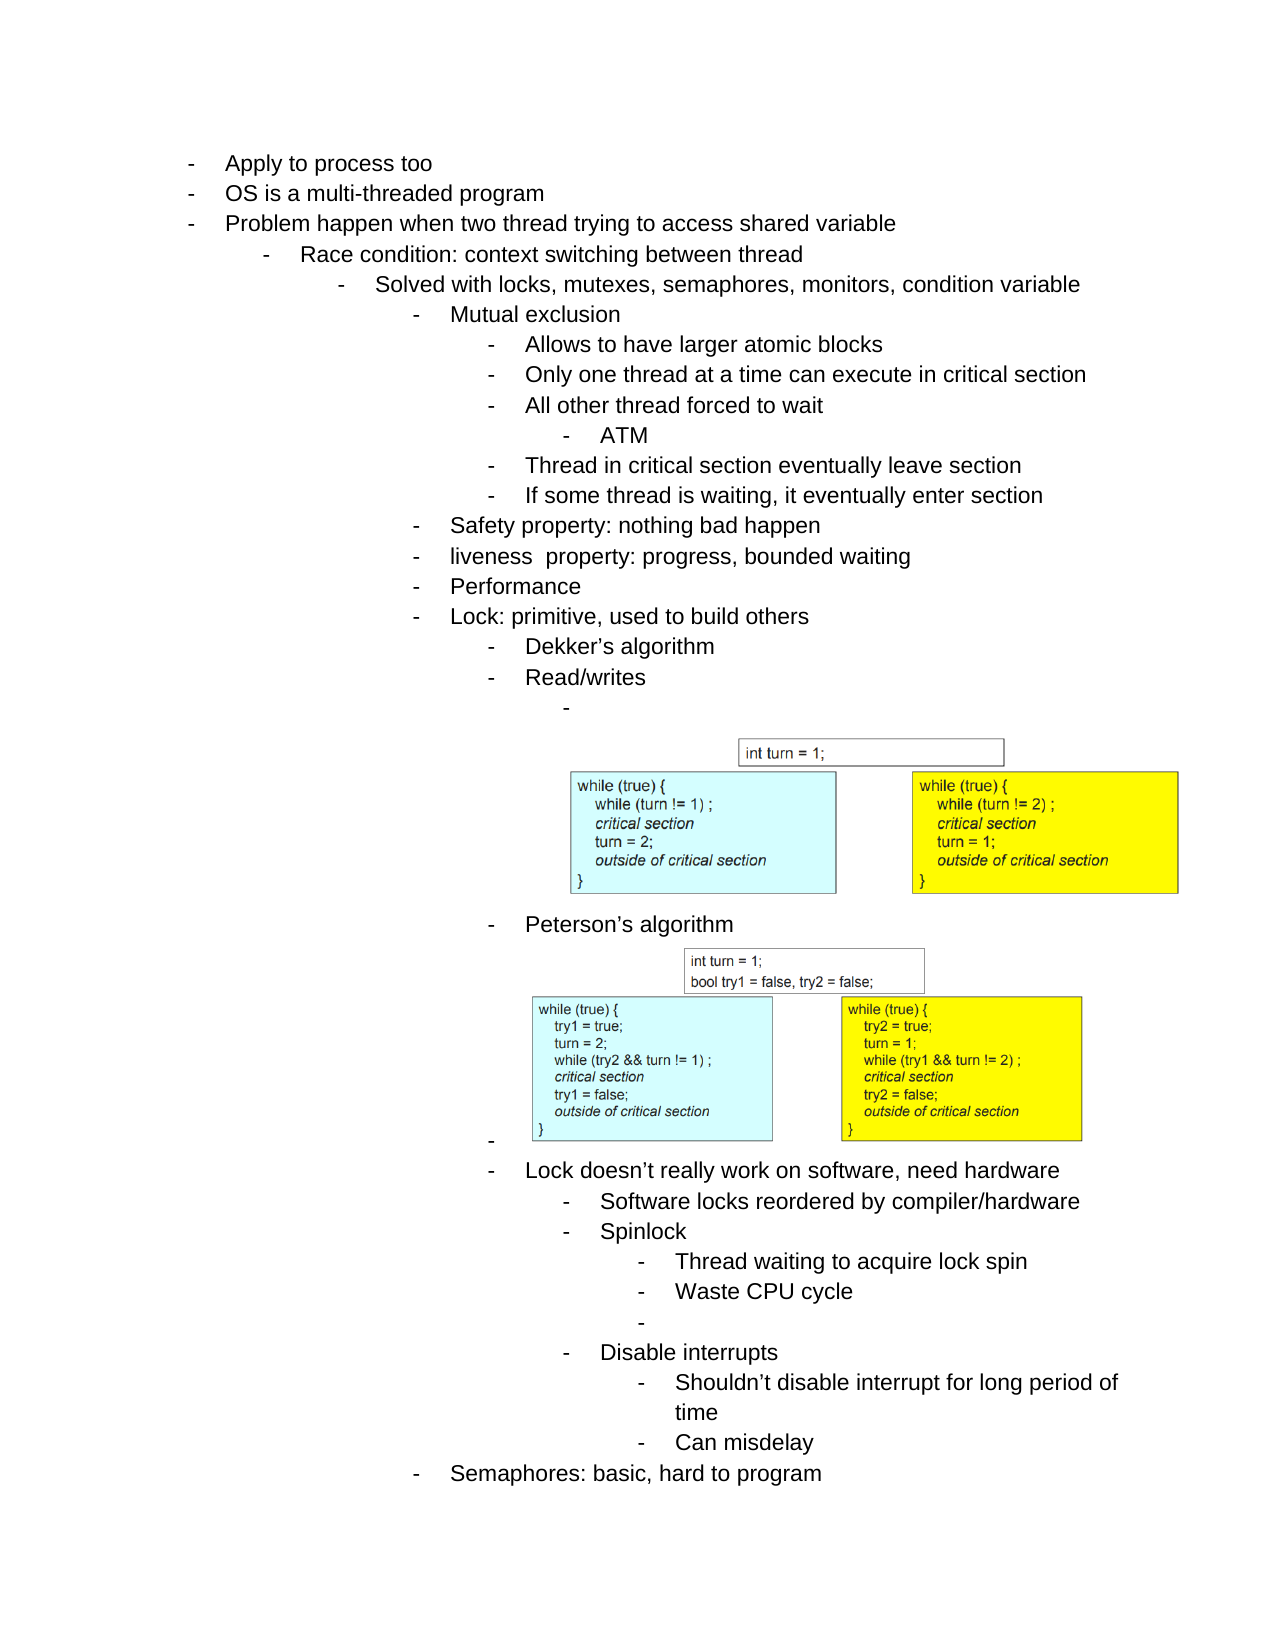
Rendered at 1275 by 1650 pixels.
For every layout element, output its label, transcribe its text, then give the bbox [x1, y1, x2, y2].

list Performance [412, 573, 1125, 599]
list Safety property: nothing bad happen [412, 512, 1125, 539]
list Disable interrupts [562, 1339, 1125, 1365]
list Shouldn’t disable interrupt for long period of time [637, 1369, 1125, 1426]
list Thread in critical section eventually leave section [487, 452, 1125, 478]
list Dekker’s algorithm [487, 633, 1125, 660]
list Problem happen when two thread trying to access shared variable [187, 210, 1125, 237]
list Read/writes [487, 663, 1125, 690]
list Spinlock [562, 1218, 1125, 1244]
list Peterson’s algorithm [487, 911, 1125, 938]
list Solved with locks, mutexes, semaphores, monitors, condition variable [337, 271, 1125, 297]
list If some thread is waiting, it eventually enter section [487, 482, 1125, 509]
list Lock: primitive, used to build others [412, 603, 1125, 629]
list Lock doesn’t really work on software, need hardware [487, 1157, 1125, 1184]
list Mutual exclusion [412, 301, 1125, 327]
list liveness property: progress, bounded waiting [412, 543, 1125, 569]
list Waste CPU cycle [637, 1278, 1125, 1305]
list Allows to have larger atomic blocks [487, 331, 1125, 358]
list Semaphores: basic, hard to program [412, 1459, 1125, 1486]
picture [562, 723, 1191, 908]
list Race condition: context switching between thread [262, 241, 1125, 267]
list Can misdelay [637, 1429, 1125, 1456]
list Apply to process too [187, 150, 1125, 176]
list Software locks reordered by compiler/hardware [562, 1188, 1125, 1214]
list ATM [562, 422, 1125, 448]
picture [525, 941, 1097, 1149]
list Only one thread at a time can execute in critical section [487, 361, 1125, 388]
list Thread waiting to acquire lock spin [637, 1248, 1125, 1274]
list OS is a multi-threaded program [187, 180, 1125, 207]
list All other thread forced to wait [487, 392, 1125, 418]
